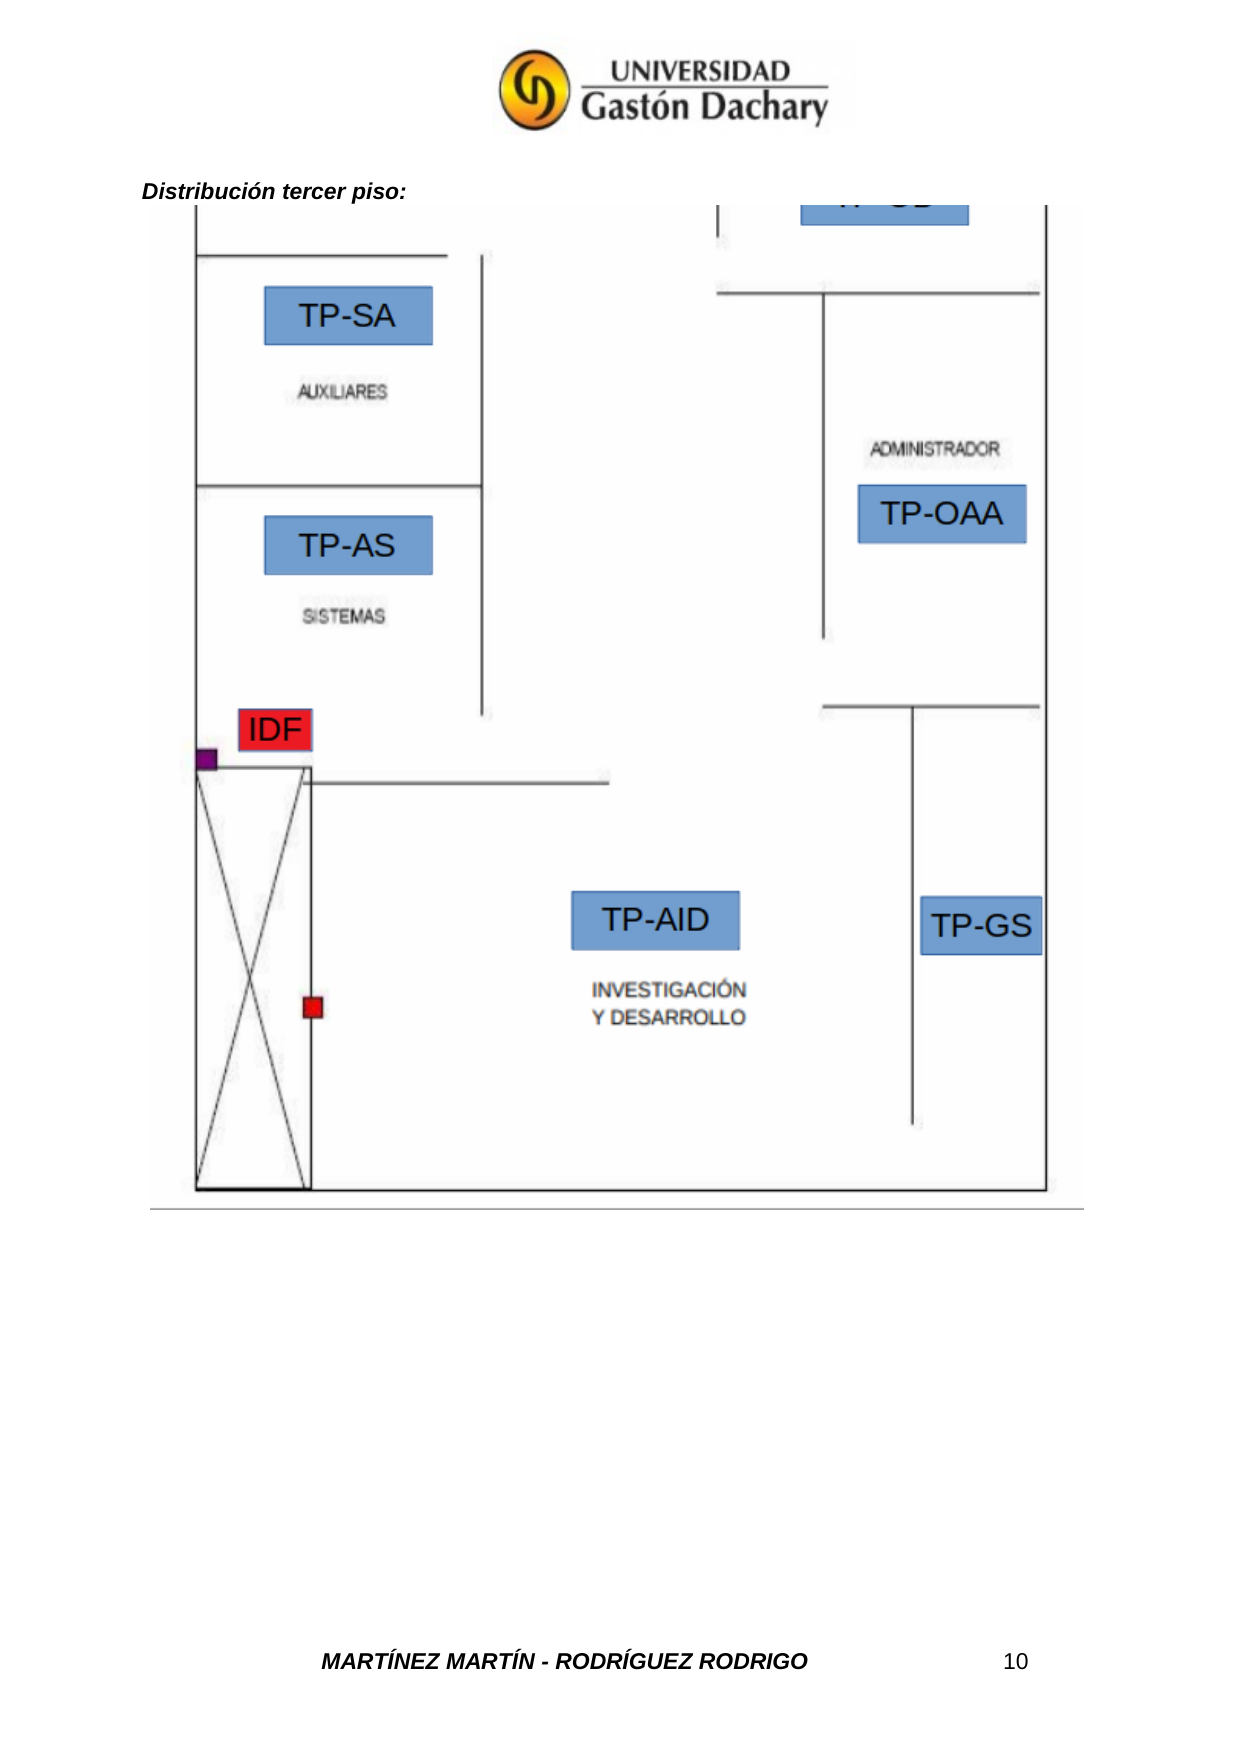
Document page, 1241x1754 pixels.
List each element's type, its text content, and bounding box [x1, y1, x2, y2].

picture [150, 205, 1084, 1210]
text Distribución tercer piso: [142, 179, 1103, 205]
picture [492, 33, 857, 142]
